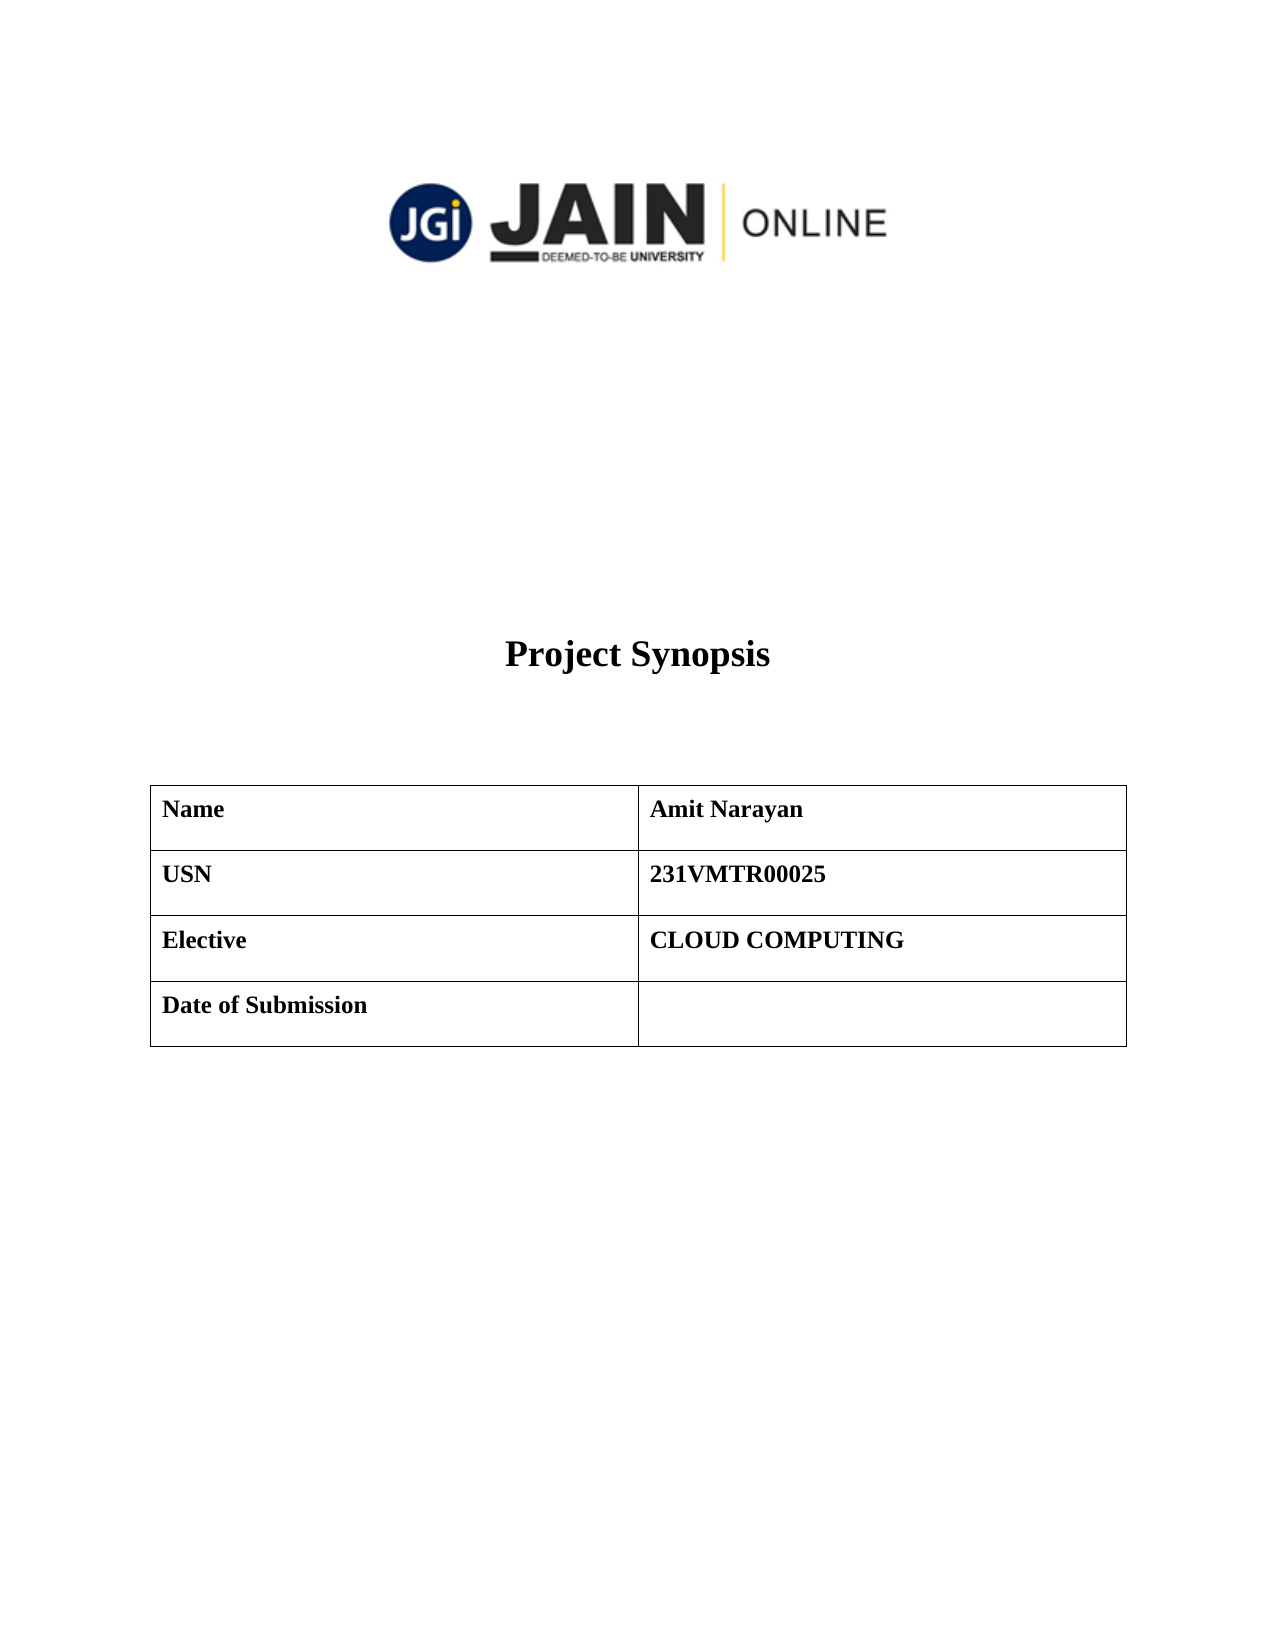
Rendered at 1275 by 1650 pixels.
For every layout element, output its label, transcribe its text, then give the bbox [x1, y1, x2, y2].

table_cell USN [151, 851, 638, 915]
picture [368, 150, 907, 297]
text Project Synopsis [150, 631, 1125, 674]
table_cell 231VMTR00025 [639, 851, 1126, 915]
table_cell Elective [151, 916, 638, 981]
table_header Amit Narayan [639, 786, 1126, 850]
table_cell [639, 982, 1126, 1046]
table_header Name [151, 786, 638, 850]
table_cell CLOUD COMPUTING [639, 916, 1126, 981]
table_cell Date of Submission [151, 982, 638, 1046]
